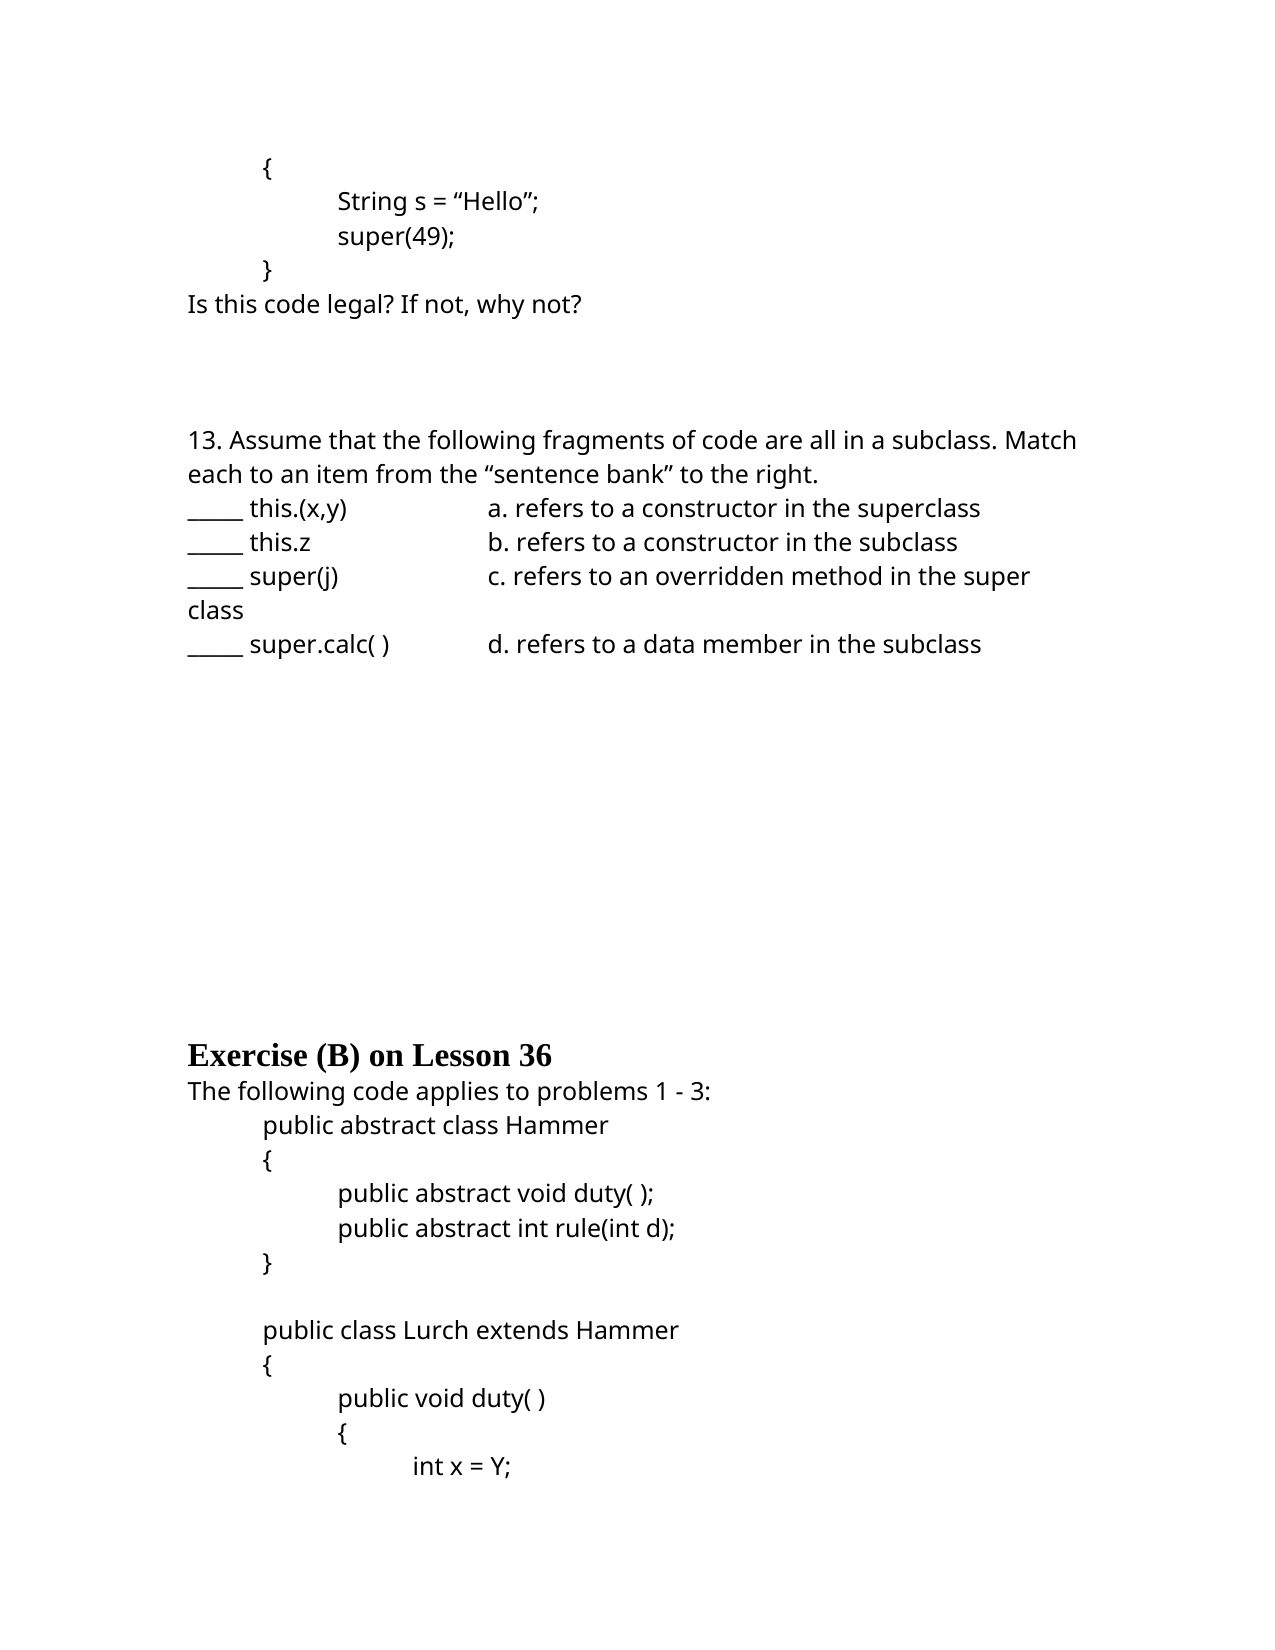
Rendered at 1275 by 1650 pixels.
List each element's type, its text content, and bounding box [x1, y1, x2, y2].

text public abstract class Hammer [262, 1108, 1087, 1142]
text int x = Y; [337, 1449, 1087, 1483]
text super(49); [337, 218, 1087, 252]
text 13. Assume that the following fragments of code are all in a subclass. Match each to an item from the “sentence bank” to the right. [187, 422, 1087, 491]
text { [262, 1142, 1087, 1176]
text _____ this.z b. refers to a constructor in the subclass [187, 525, 1087, 559]
text { [262, 1414, 1087, 1449]
text public class Lurch extends Hammer [262, 1312, 1087, 1346]
text { [262, 150, 1087, 184]
text public abstract void duty( ); [337, 1176, 1087, 1210]
text Exercise (B) on Lesson 36 [187, 1036, 1087, 1074]
text public void duty( ) [262, 1381, 1087, 1414]
text } [262, 1244, 1087, 1278]
text _____ super(j) c. refers to an overridden method in the super class [187, 559, 1087, 627]
text } [262, 252, 1087, 286]
text public abstract int rule(int d); [337, 1210, 1087, 1244]
text The following code applies to problems 1 - 3: [187, 1074, 1087, 1108]
text _____ this.(x,y) a. refers to a constructor in the superclass [187, 491, 1087, 525]
text String s = “Hello”; [337, 184, 1087, 218]
text _____ super.calc( ) d. refers to a data member in the subclass [187, 627, 1087, 661]
text { [262, 1346, 1087, 1381]
text Is this code legal? If not, why not? [187, 286, 1087, 320]
